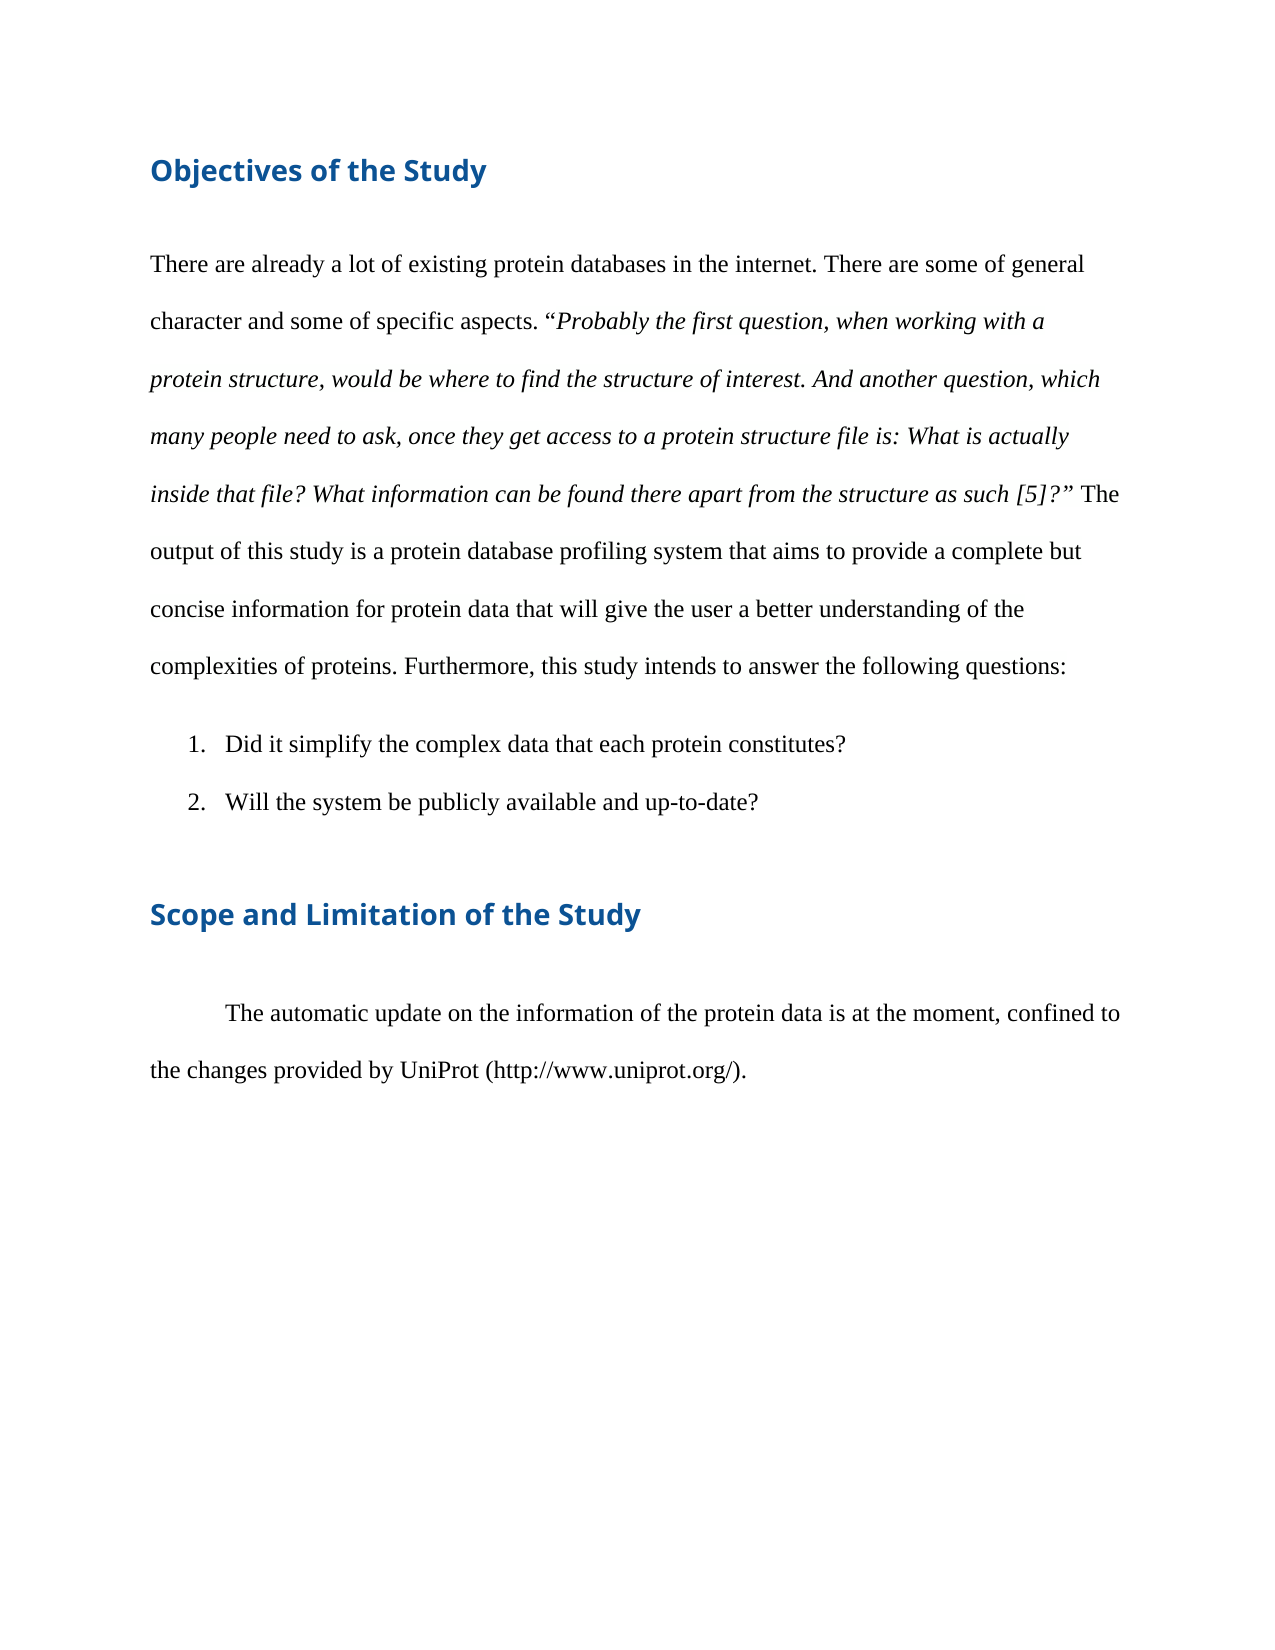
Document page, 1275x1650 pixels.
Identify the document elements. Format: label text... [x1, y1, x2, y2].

text There are already a lot of existing protein databases in the internet. There are some of general character and some of specific aspects. “Probably the first question, when working with a protein structure, would be where to find the structure of interest. And another question, which many people need to ask, once they get access to a protein structure file is: What is actually inside that file? What information can be found there apart from the structure as such [5]?” The output of this study is a protein database profiling system that aims to provide a complete but concise information for protein data that will give the user a better understanding of the complexities of proteins. Furthermore, this study intends to answer the following questions: [150, 249, 1125, 680]
text The automatic update on the information of the protein data is at the moment, confined to the changes provided by UniProt (http://www.uniprot.org/). [150, 998, 1125, 1084]
list Will the system be publicly available and up-to-date? [187, 787, 1125, 816]
subtitle Scope and Limitation of the Study [150, 894, 1125, 934]
list Did it simplify the complex data that each protein constitutes? [187, 729, 1125, 758]
subtitle Objectives of the Study [150, 150, 1125, 190]
